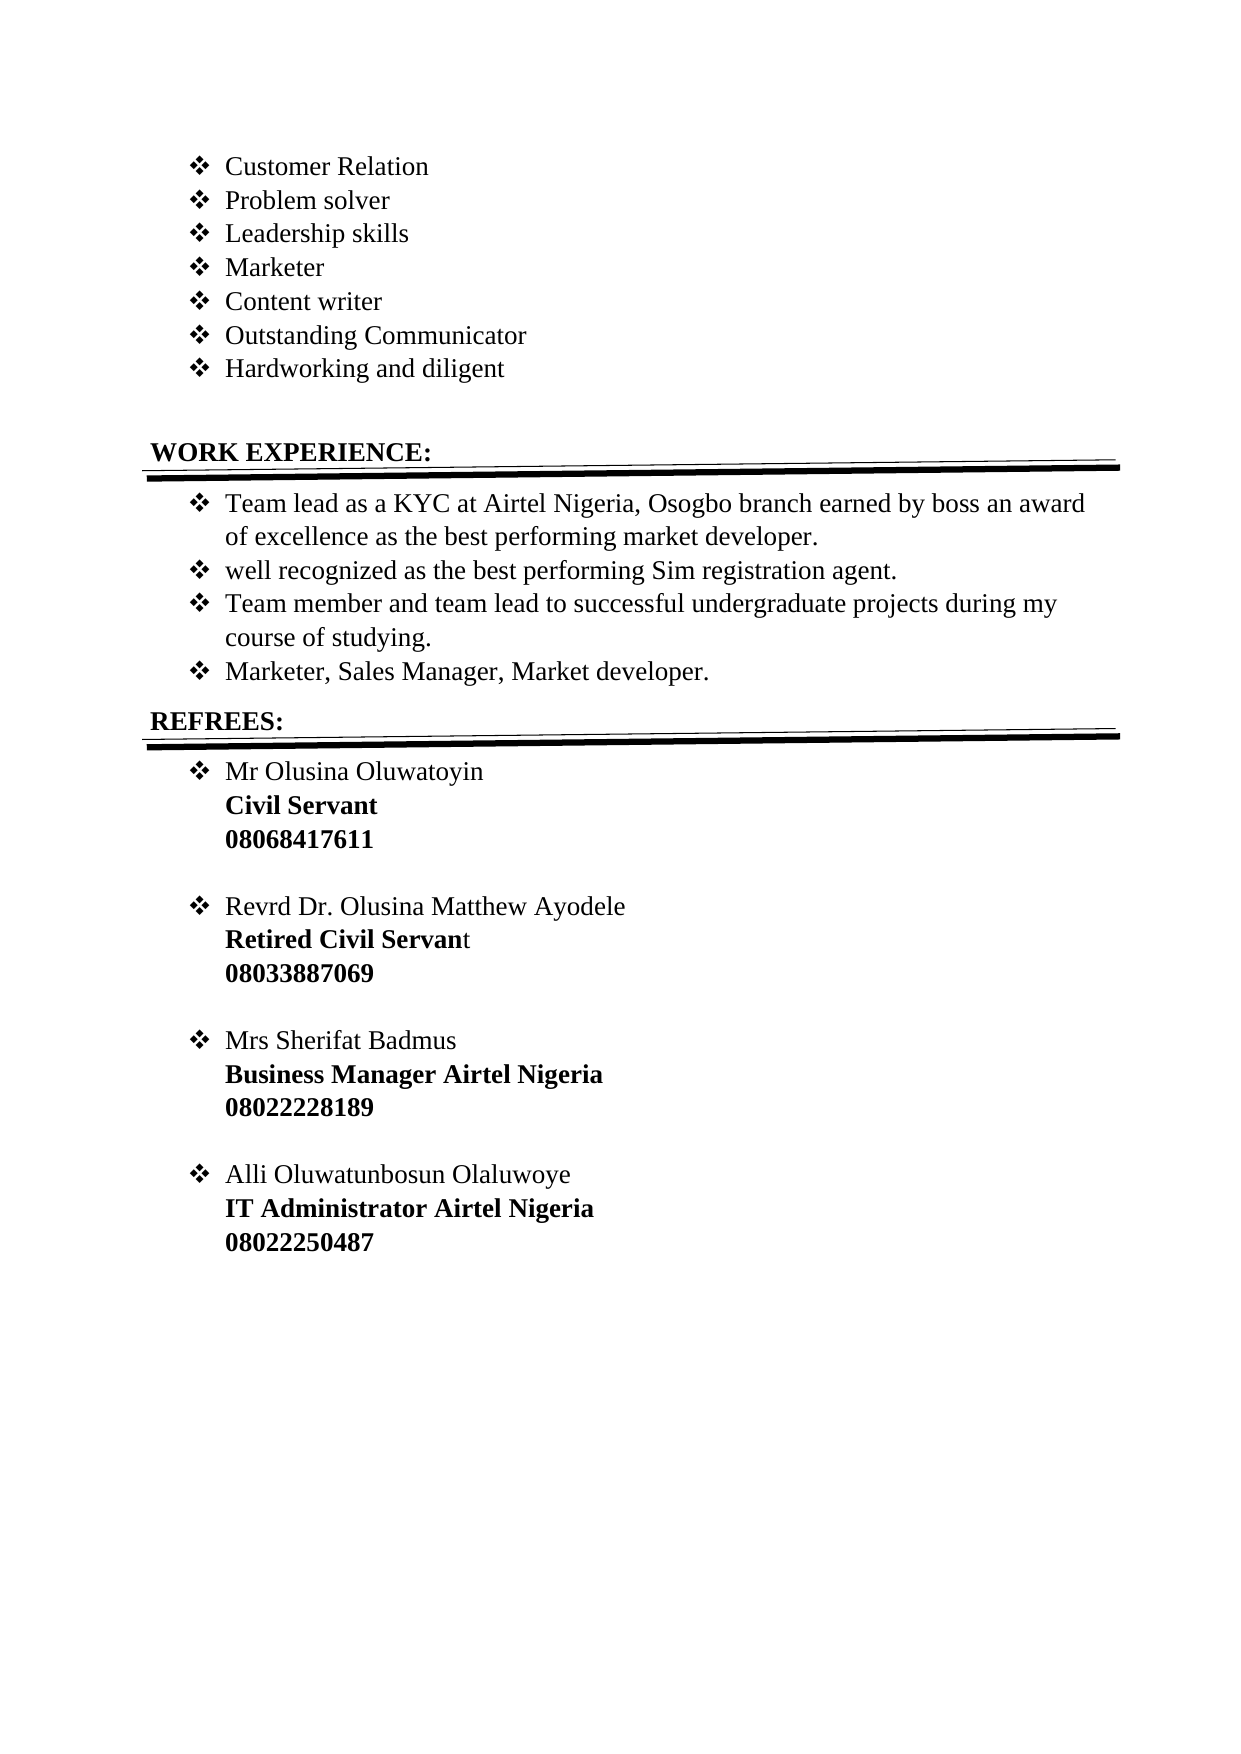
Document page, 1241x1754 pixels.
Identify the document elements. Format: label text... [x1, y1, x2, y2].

list Mr Olusina Oluwatoyin [187, 755, 1090, 787]
list Customer Relation [187, 150, 1090, 181]
list Civil Servant [225, 789, 1090, 820]
list Marketer, Sales Manager, Market developer. [187, 655, 1090, 686]
text REFREES: [150, 705, 1090, 736]
list Alli Oluwatunbosun Olaluwoye [187, 1158, 1090, 1190]
list Team lead as a KYC at Airtel Nigeria, Osogbo branch earned by boss an award of excellence as the best performing market developer. [187, 487, 1090, 551]
list Hardworking and diligent [187, 352, 1090, 384]
list Outstanding Communicator [187, 319, 1090, 350]
list 08033887069 [225, 957, 1090, 988]
list IT Administrator Airtel Nigeria [225, 1192, 1090, 1223]
list well recognized as the best performing Sim registration agent. [187, 554, 1090, 585]
list Marketer [187, 251, 1090, 282]
list 08022250487 [225, 1226, 1090, 1257]
list Revrd Dr. Olusina Matthew Ayodele [187, 890, 1090, 921]
list Mrs Sherifat Badmus [187, 1024, 1090, 1055]
list 08068417611 [225, 823, 1090, 854]
list Leadership skills [187, 217, 1090, 249]
list Team member and team lead to successful undergraduate projects during my course of studying. [187, 588, 1090, 652]
text WORK EXPERIENCE: [150, 436, 1090, 468]
list Problem solver [187, 184, 1090, 215]
list Retired Civil Servant [225, 923, 1090, 955]
list Content writer [187, 285, 1090, 316]
list 08022228189 [225, 1091, 1090, 1123]
list Business Manager Airtel Nigeria [225, 1058, 1090, 1089]
